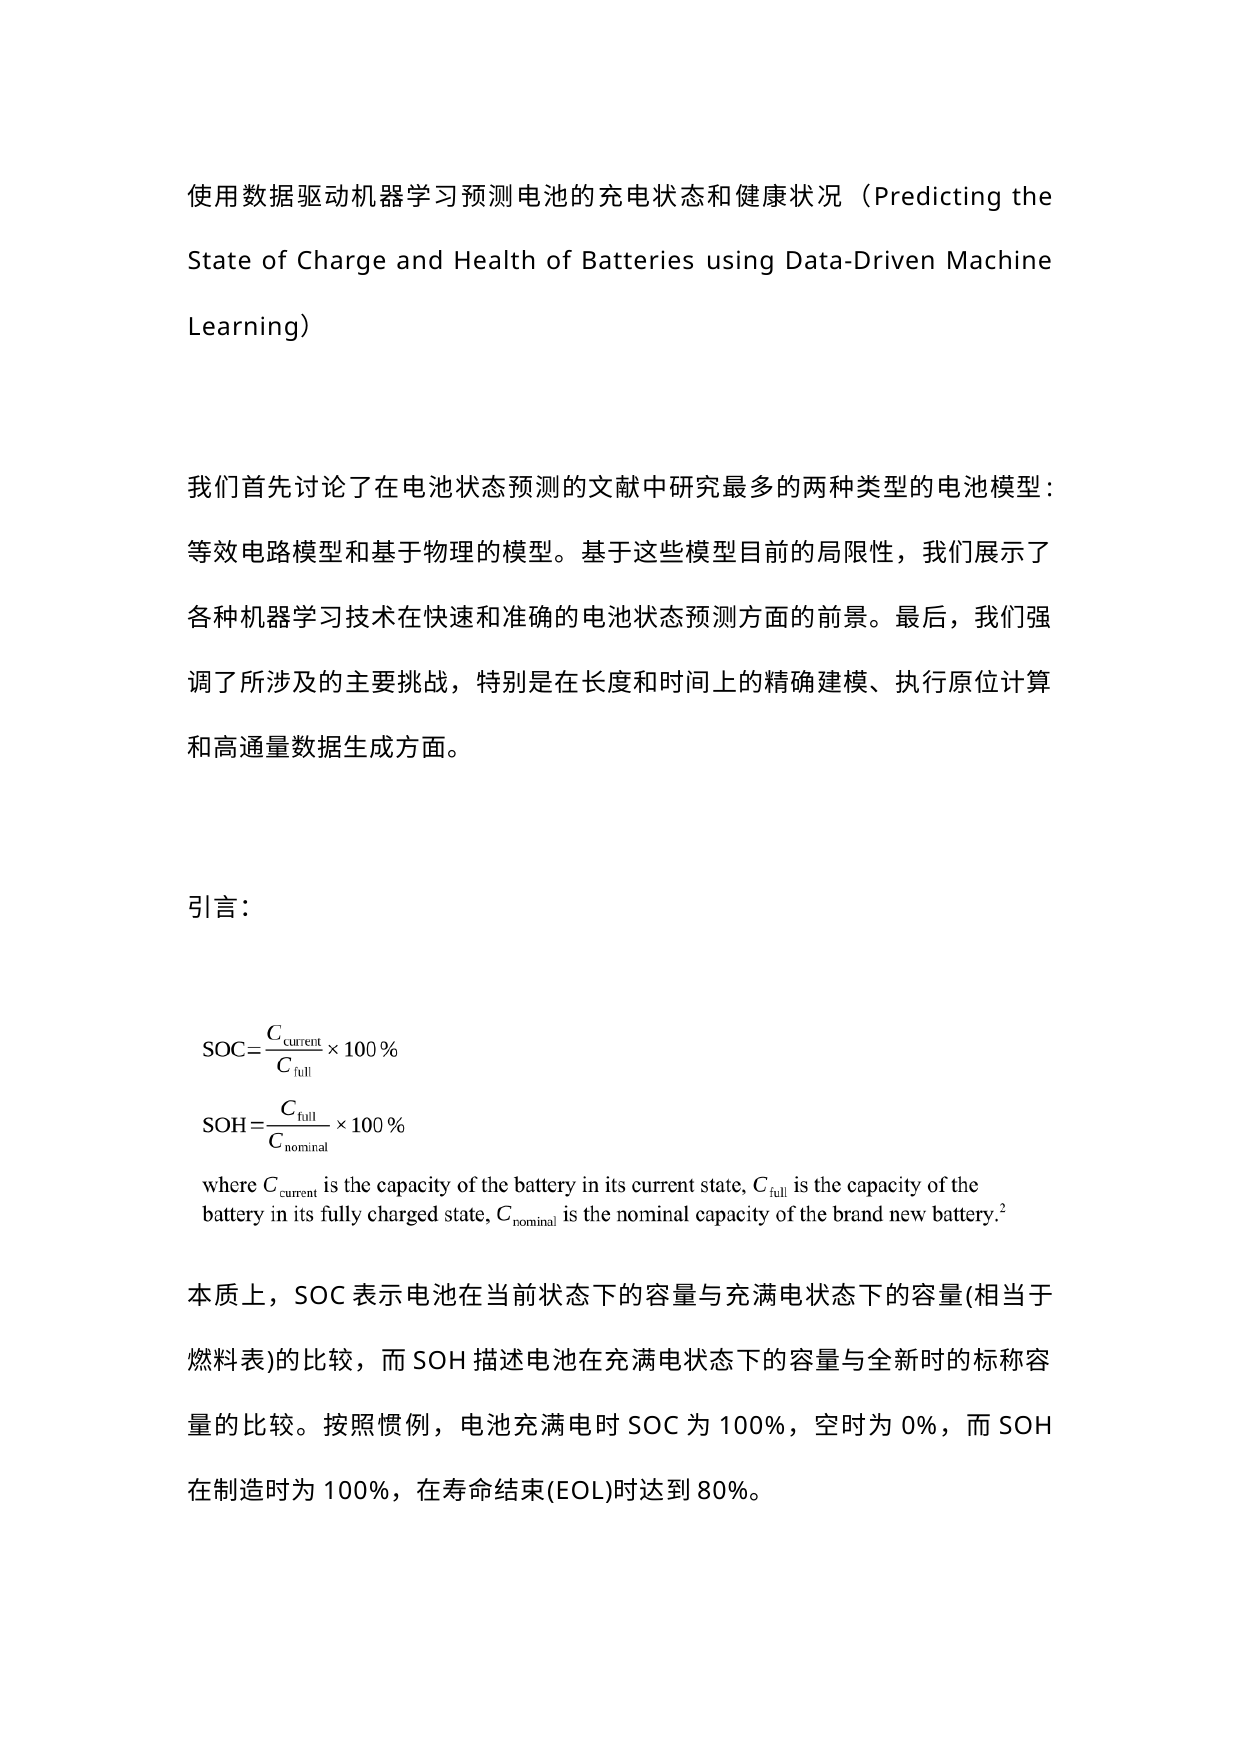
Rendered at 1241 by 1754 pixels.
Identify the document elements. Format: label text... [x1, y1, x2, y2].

picture [187, 1018, 1053, 1237]
text 引言： [187, 873, 1053, 938]
text 使用数据驱动机器学习预测电池的充电状态和健康状况（Predicting the State of Charge and Health of Batteries using Data-Driven Machine Learning） [187, 162, 1053, 357]
text 我们首先讨论了在电池状态预测的文献中研究最多的两种类型的电池模型:等效电路模型和基于物理的模型。基于这些模型目前的局限性，我们展示了各种机器学习技术在快速和准确的电池状态预测方面的前景。最后，我们强调了所涉及的主要挑战，特别是在长度和时间上的精确建模、执行原位计算和高通量数据生成方面。 [187, 453, 1053, 778]
text 本质上，SOC表示电池在当前状态下的容量与充满电状态下的容量(相当于燃料表)的比较，而SOH描述电池在充满电状态下的容量与全新时的标称容量的比较。按照惯例，电池充满电时SOC为100%，空时为0%，而SOH在制造时为100%，在寿命结束(EOL)时达到80%。 [187, 1261, 1053, 1521]
